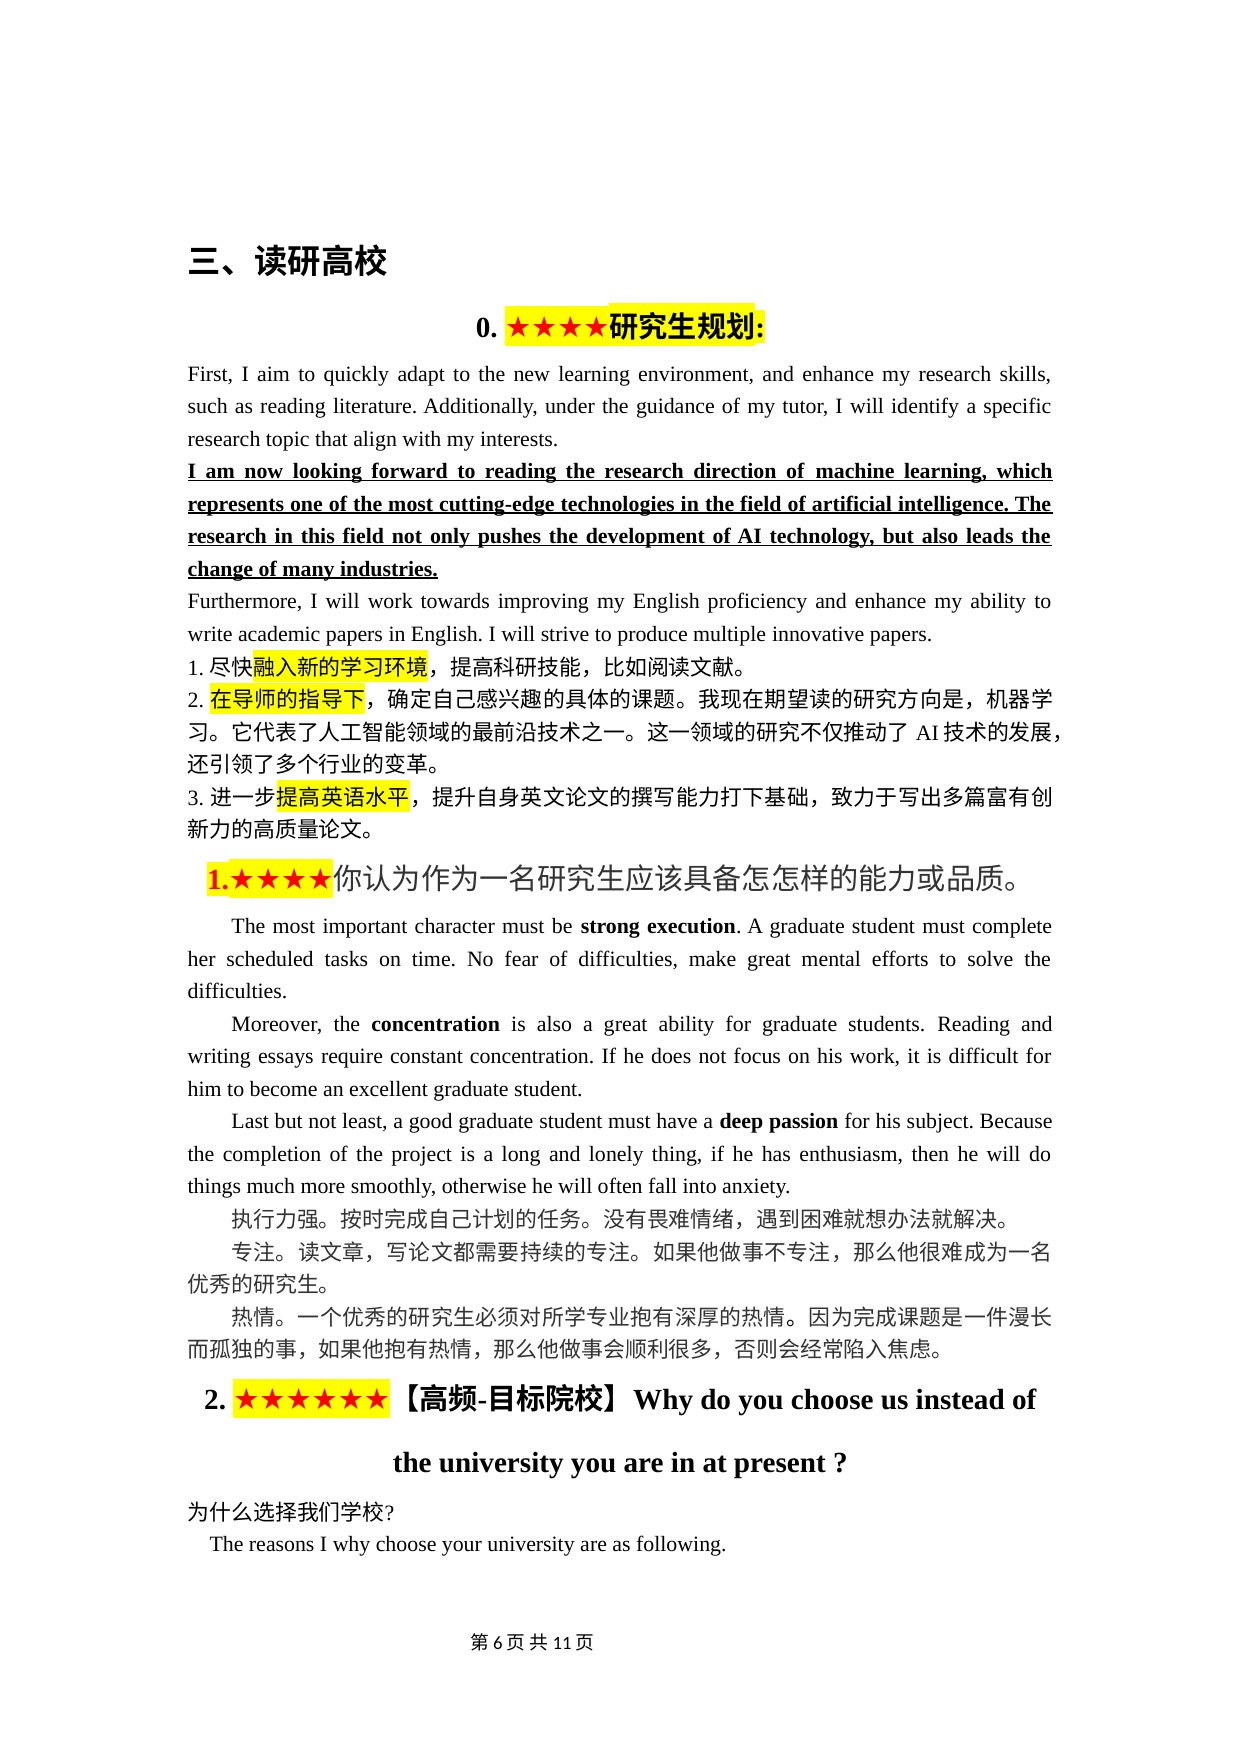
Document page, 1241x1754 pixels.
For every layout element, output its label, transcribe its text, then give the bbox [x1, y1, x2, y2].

text Moreover, the concentration is also a great ability for graduate students. Reading and writing essays require constant concentration. If he does not focus on his work, it is difficult for him to become an excellent graduate student. [187, 1007, 1053, 1104]
text The most important character must be strong execution. A graduate student must complete her scheduled tasks on time. No fear of difficulties, make great mental efforts to solve the difficulties. [187, 909, 1053, 1007]
text I am now looking forward to reading the research direction of machine learning, which represents one of the most cutting-edge technologies in the field of artificial intelligence. The research in this field not only pushes the development of AI technology, but also leads the change of many industries. [187, 481, 1053, 512]
text Last but not least, a good graduate student must have a deep passion for his subject. Because the completion of the project is a long and lonely thing, if he has enthusiasm, then he will do things much more smoothly, otherwise he will often fall into anxiety. [187, 1104, 1053, 1202]
text I am now looking forward to reading the research direction of machine learning, which represents one of the most cutting-edge technologies in the field of artificial intelligence. The research in this field not only pushes the development of AI technology, but also leads the change of many industries. [187, 513, 1053, 584]
text I am now looking forward to reading the research direction of machine learning, which represents one of the most cutting-edge technologies in the field of artificial intelligence. The research in this field not only pushes the development of AI technology, but also leads the change of many industries. [187, 454, 1053, 480]
text The reasons I why choose your university are as following. [187, 1527, 1053, 1559]
text Furthermore, I will work towards improving my English proficiency and enhance my ability to write academic papers in English. I will strive to produce multiple innovative papers. [187, 584, 1053, 649]
title 2. ★★★★★★【高频-目标院校】Why do you choose us instead of the university you are in at present ? [187, 1364, 1053, 1494]
text 热情。一个优秀的研究生必须对所学专业抱有深厚的热情。因为完成课题是一件漫长而孤独的事，如果他抱有热情，那么他做事会顺利很多，否则会经常陷入焦虑。 [187, 1299, 1053, 1364]
text 为什么选择我们学校? [187, 1494, 1053, 1527]
text 2. 在导师的指导下，确定自己感兴趣的具体的课题。我现在期望读的研究方向是，机器学习。它代表了人工智能领域的最前沿技术之一。这一领域的研究不仅推动了AI技术的发展，还引领了多个行业的变革。 [187, 682, 1053, 779]
subtitle 三、读研高校 [187, 227, 1053, 292]
text First, I aim to quickly adapt to the new learning environment, and enhance my research skills, such as reading literature. Additionally, under the guidance of my tutor, I will identify a specific research topic that align with my interests. [187, 357, 1053, 454]
text 执行力强。按时完成自己计划的任务。没有畏难情绪，遇到困难就想办法就解决。 [187, 1202, 1053, 1234]
text 1. 尽快融入新的学习环境，提高科研技能，比如阅读文献。 [187, 649, 1053, 682]
text 3. 进一步提高英语水平，提升自身英文论文的撰写能力打下基础，致力于写出多篇富有创新力的高质量论文。 [187, 779, 1053, 844]
title 1.★★★★你认为作为一名研究生应该具备怎怎样的能力或品质。 [187, 844, 1053, 909]
text 专注。读文章，写论文都需要持续的专注。如果他做事不专注，那么他很难成为一名优秀的研究生。 [187, 1234, 1053, 1299]
title 0. ★★★★研究生规划: [187, 292, 1053, 357]
